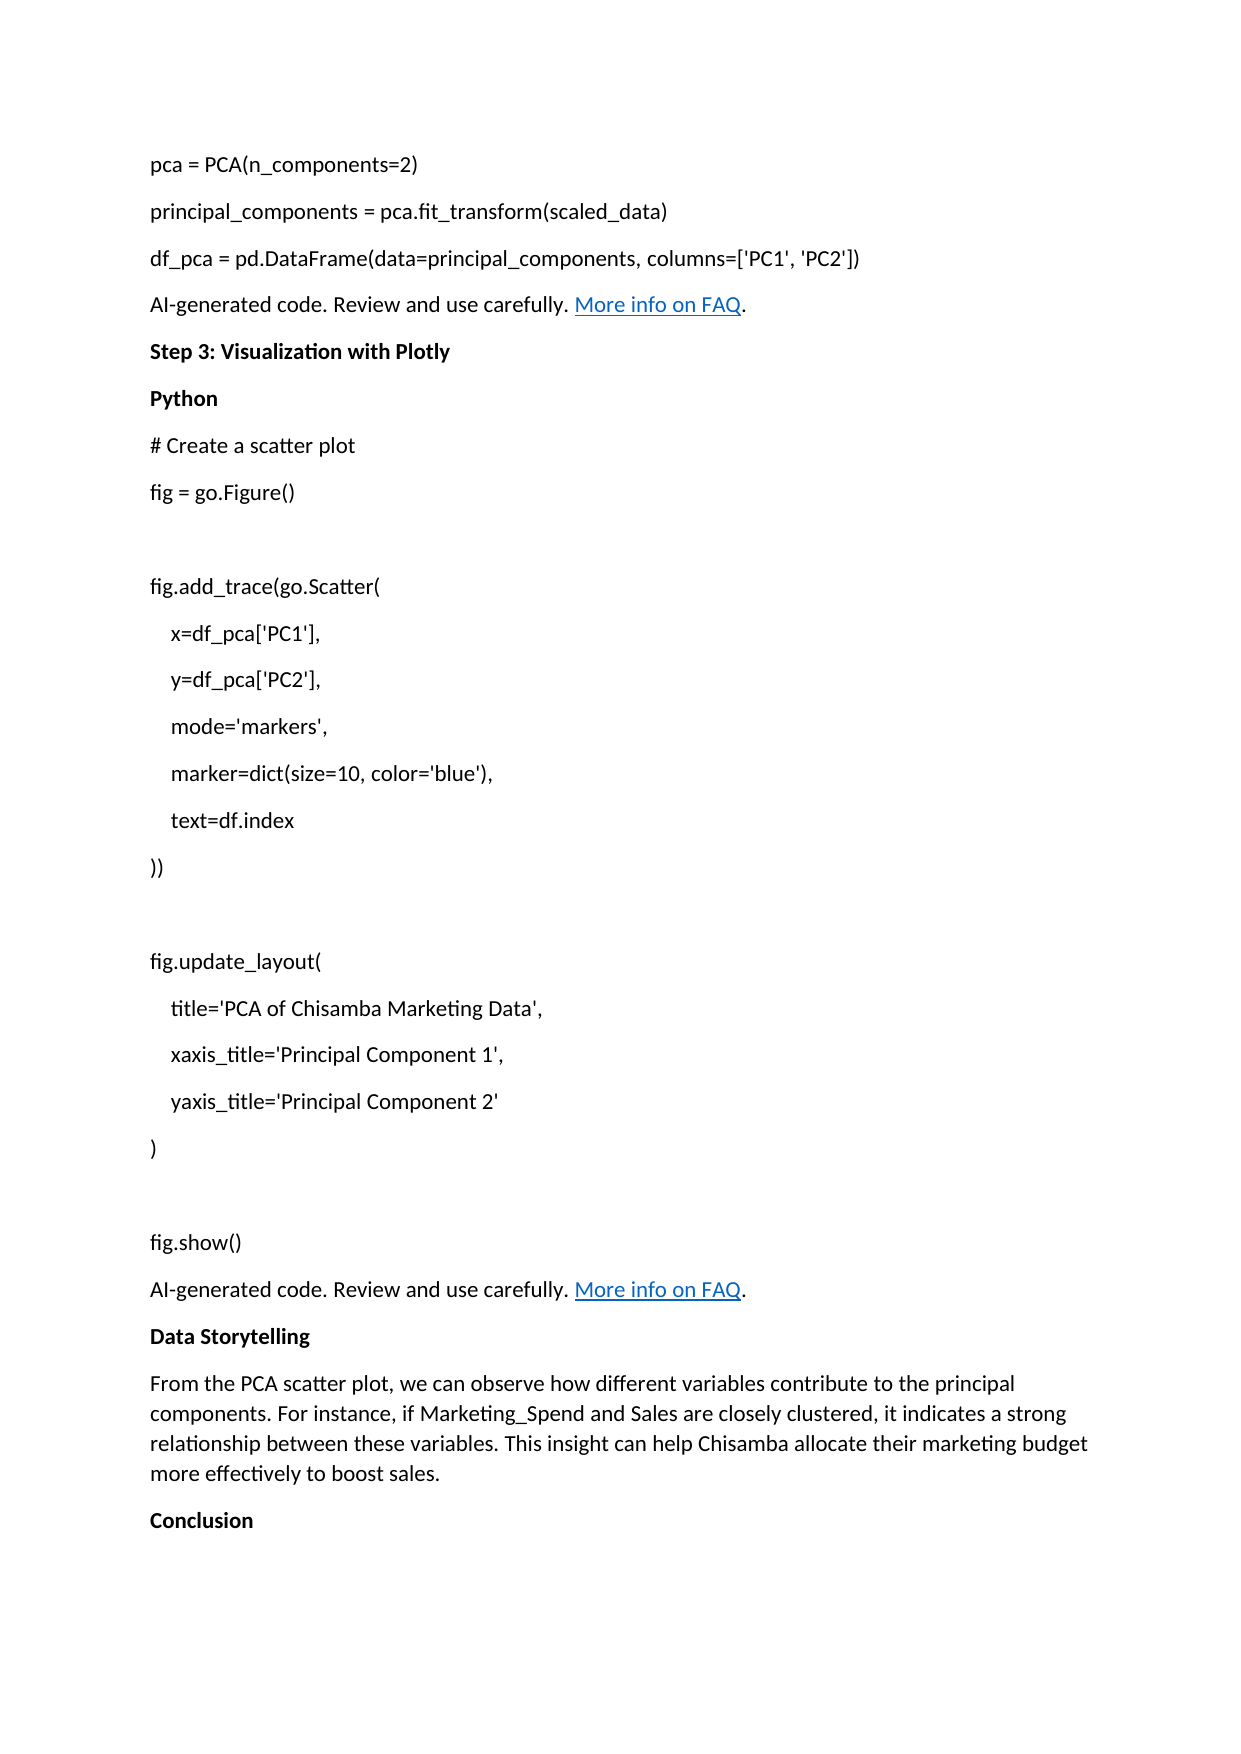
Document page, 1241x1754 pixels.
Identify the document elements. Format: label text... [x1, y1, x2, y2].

text pca = PCA(n_components=2) [150, 150, 1090, 178]
text fig = go.Figure() [150, 478, 1090, 506]
text fig.update_layout( [150, 947, 1090, 975]
text fig.add_trace(go.Scatter( [150, 572, 1090, 600]
text # Create a scatter plot [150, 431, 1090, 459]
text )) [150, 853, 1090, 881]
text Step 3: Visualization with Plotly [150, 337, 1090, 366]
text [150, 291, 1090, 319]
text y=df_pca['PC2'], [150, 666, 1090, 694]
text marker=dict(size=10, color='blue'), [150, 759, 1090, 787]
text title='PCA of Chisamba Marketing Data', [150, 994, 1090, 1022]
text text=df.index [150, 806, 1090, 834]
text fig.show() [150, 1228, 1090, 1256]
text mode='markers', [150, 712, 1090, 741]
text From the PCA scatter plot, we can observe how different variables contribute to the principal components. For instance, if Marketing_Spend and Sales are closely clustered, it indicates a strong relationship between these variables. This insight can help Chisamba allocate their marketing budget more effectively to boost sales. [150, 1369, 1090, 1487]
text Data Storytelling [150, 1322, 1090, 1350]
text AI-generated code. Review and use carefully. More info on FAQ. [150, 1275, 1090, 1303]
text Python [150, 384, 1090, 412]
text principal_components = pca.fit_transform(scaled_data) [150, 197, 1090, 225]
text df_pca = pd.DataFrame(data=principal_components, columns=['PC1', 'PC2']) [150, 244, 1090, 272]
text Conclusion [150, 1506, 1090, 1534]
text x=df_pca['PC1'], [150, 619, 1090, 647]
text xaxis_title='Principal Component 1', [150, 1041, 1090, 1069]
text ) [150, 1134, 1090, 1162]
text yaxis_title='Principal Component 2' [150, 1087, 1090, 1116]
